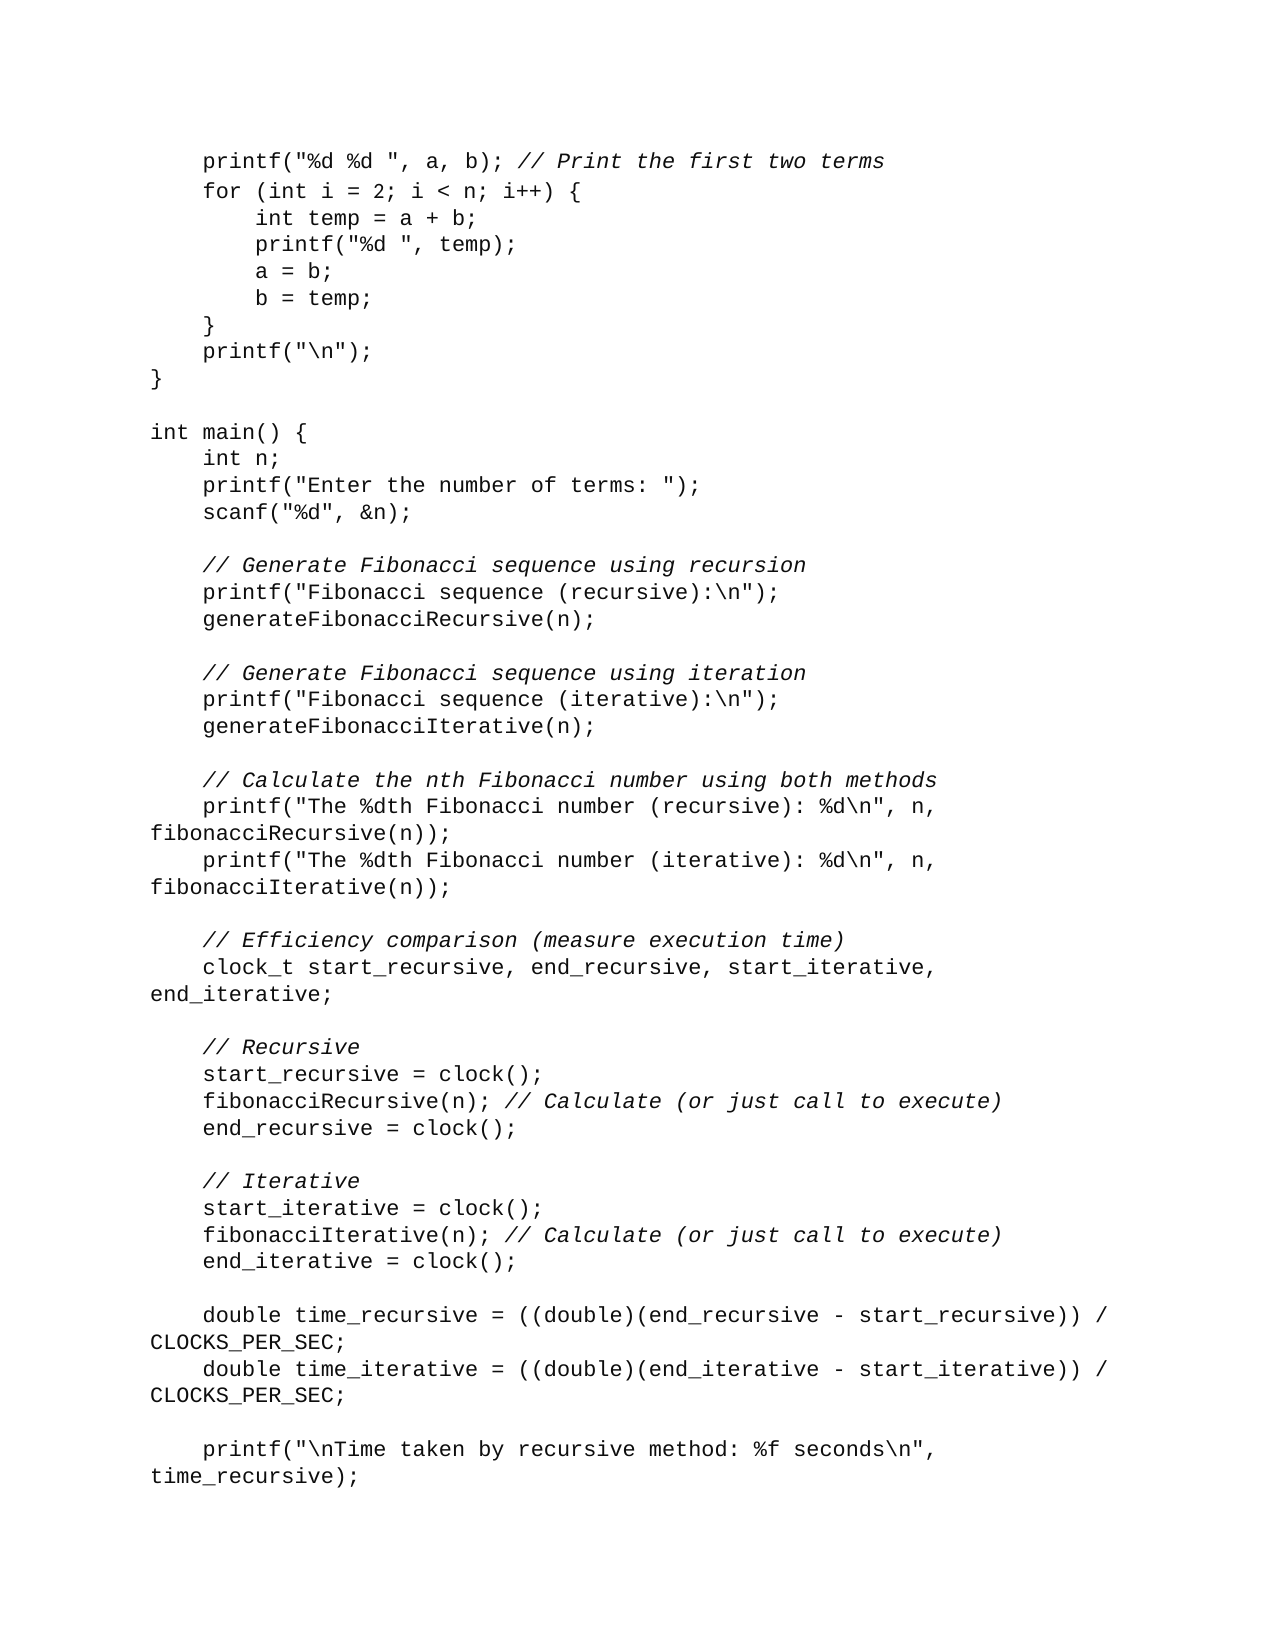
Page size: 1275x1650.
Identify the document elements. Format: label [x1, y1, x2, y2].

text [150, 150, 1125, 1490]
